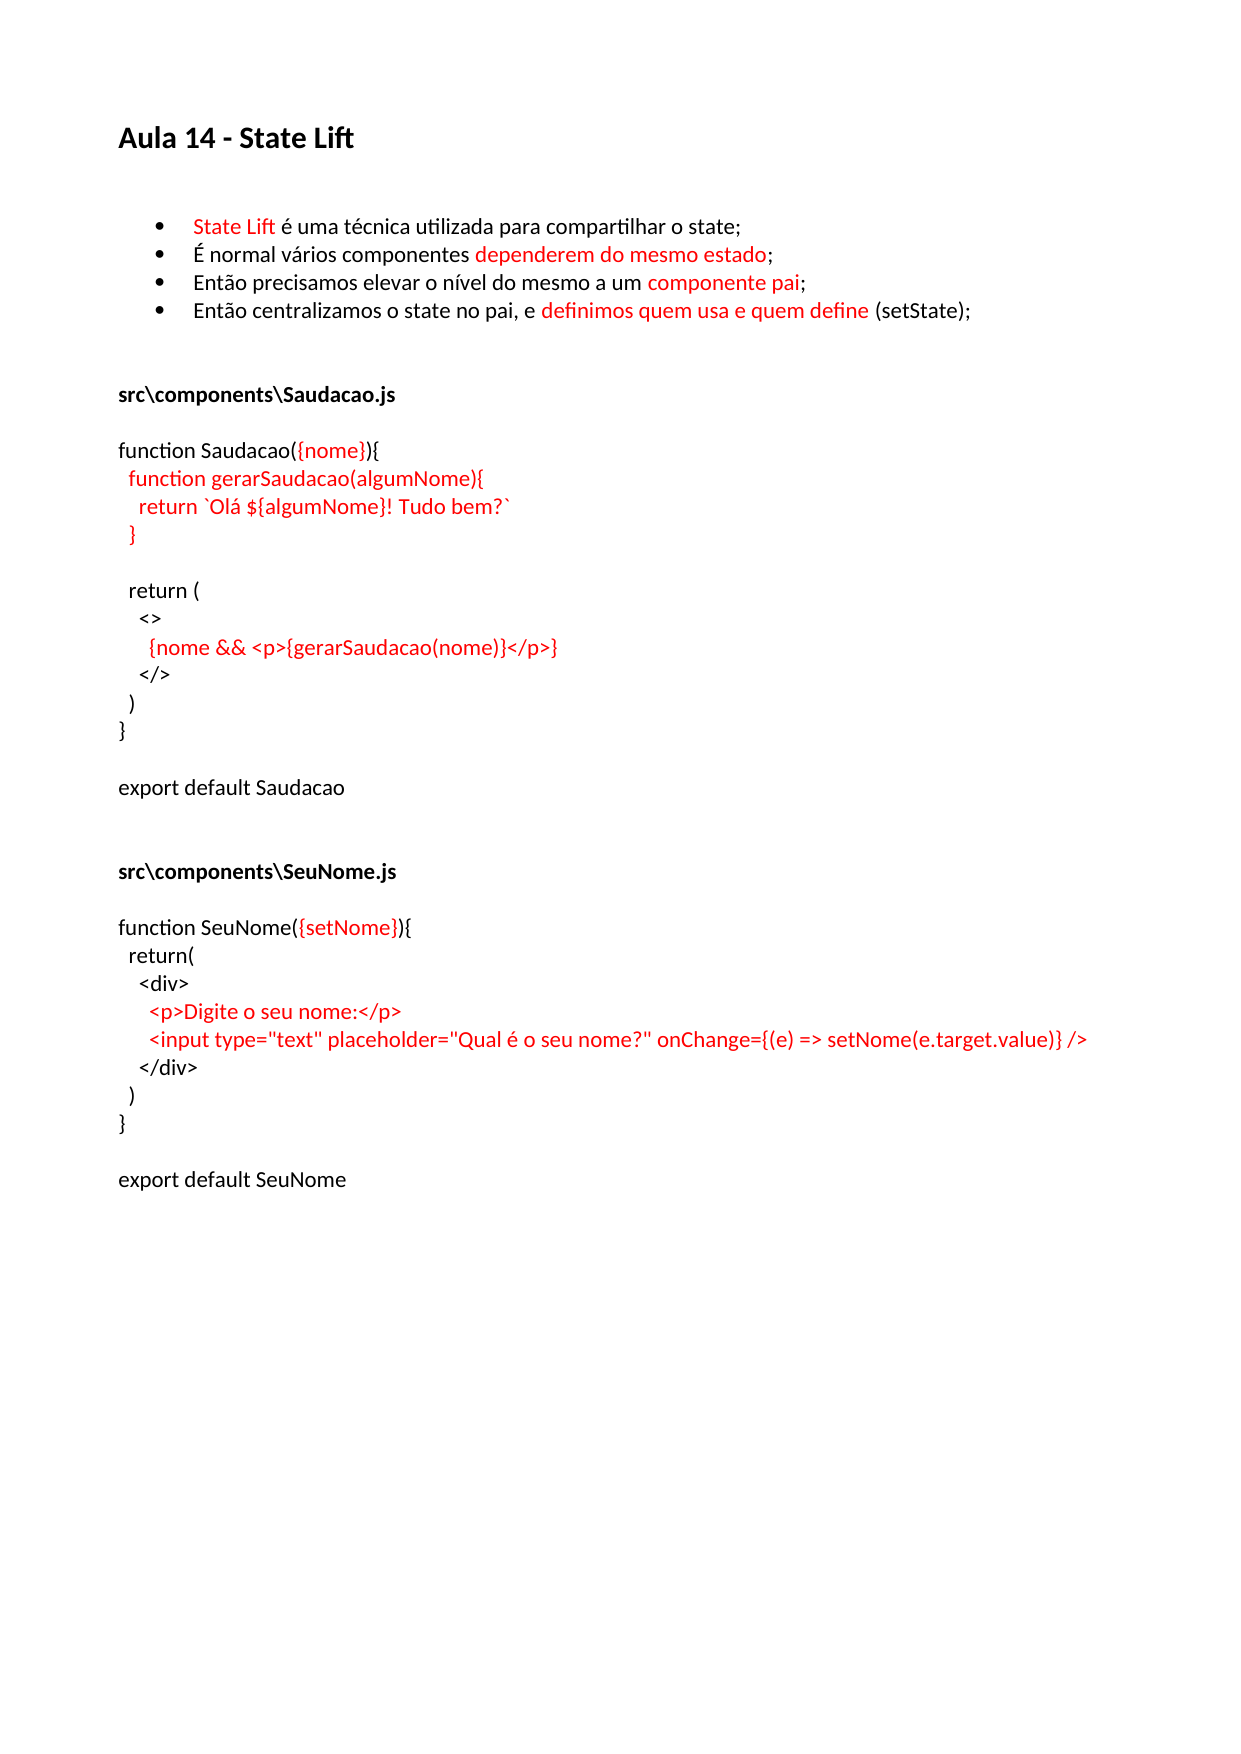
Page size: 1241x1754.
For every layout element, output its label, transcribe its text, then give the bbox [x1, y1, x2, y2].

text <> [118, 604, 1122, 633]
text <p>Digite o seu nome:</p> [118, 997, 1122, 1025]
text return( [118, 941, 1122, 969]
text return ( [118, 577, 1122, 604]
text } [118, 521, 1122, 548]
text function SeuNome({setNome}){ [118, 913, 1122, 941]
list State Lift é uma técnica utilizada para compartilhar o state; [156, 212, 1122, 240]
text <input type="text" placeholder="Qual é o seu nome?" onChange={(e) => setNome(e.target.value)} /> [118, 1025, 1122, 1053]
list É normal vários componentes dependerem do mesmo estado; [156, 240, 1122, 268]
text function Saudacao({nome}){ [118, 436, 1122, 464]
text </> [118, 661, 1122, 689]
text } [118, 1109, 1122, 1137]
text {nome && <p>{gerarSaudacao(nome)}</p>} [118, 633, 1122, 661]
text ) [118, 1081, 1122, 1109]
list Então centralizamos o state no pai, e definimos quem usa e quem define (setState); [156, 296, 1122, 324]
subtitle Aula 14 - State Lift [118, 118, 1122, 156]
text </div> [118, 1053, 1122, 1081]
text function gerarSaudacao(algumNome){ [118, 464, 1122, 492]
text src\components\Saudacao.js [118, 380, 1122, 408]
text export default Saudacao [118, 773, 1122, 801]
text return `Olá ${algumNome}! Tudo bem?` [118, 492, 1122, 521]
text } [118, 717, 1122, 745]
list Então precisamos elevar o nível do mesmo a um componente pai; [156, 268, 1122, 296]
text <div> [118, 969, 1122, 997]
text export default SeuNome [118, 1165, 1122, 1193]
text ) [118, 689, 1122, 717]
text src\components\SeuNome.js [118, 857, 1122, 885]
